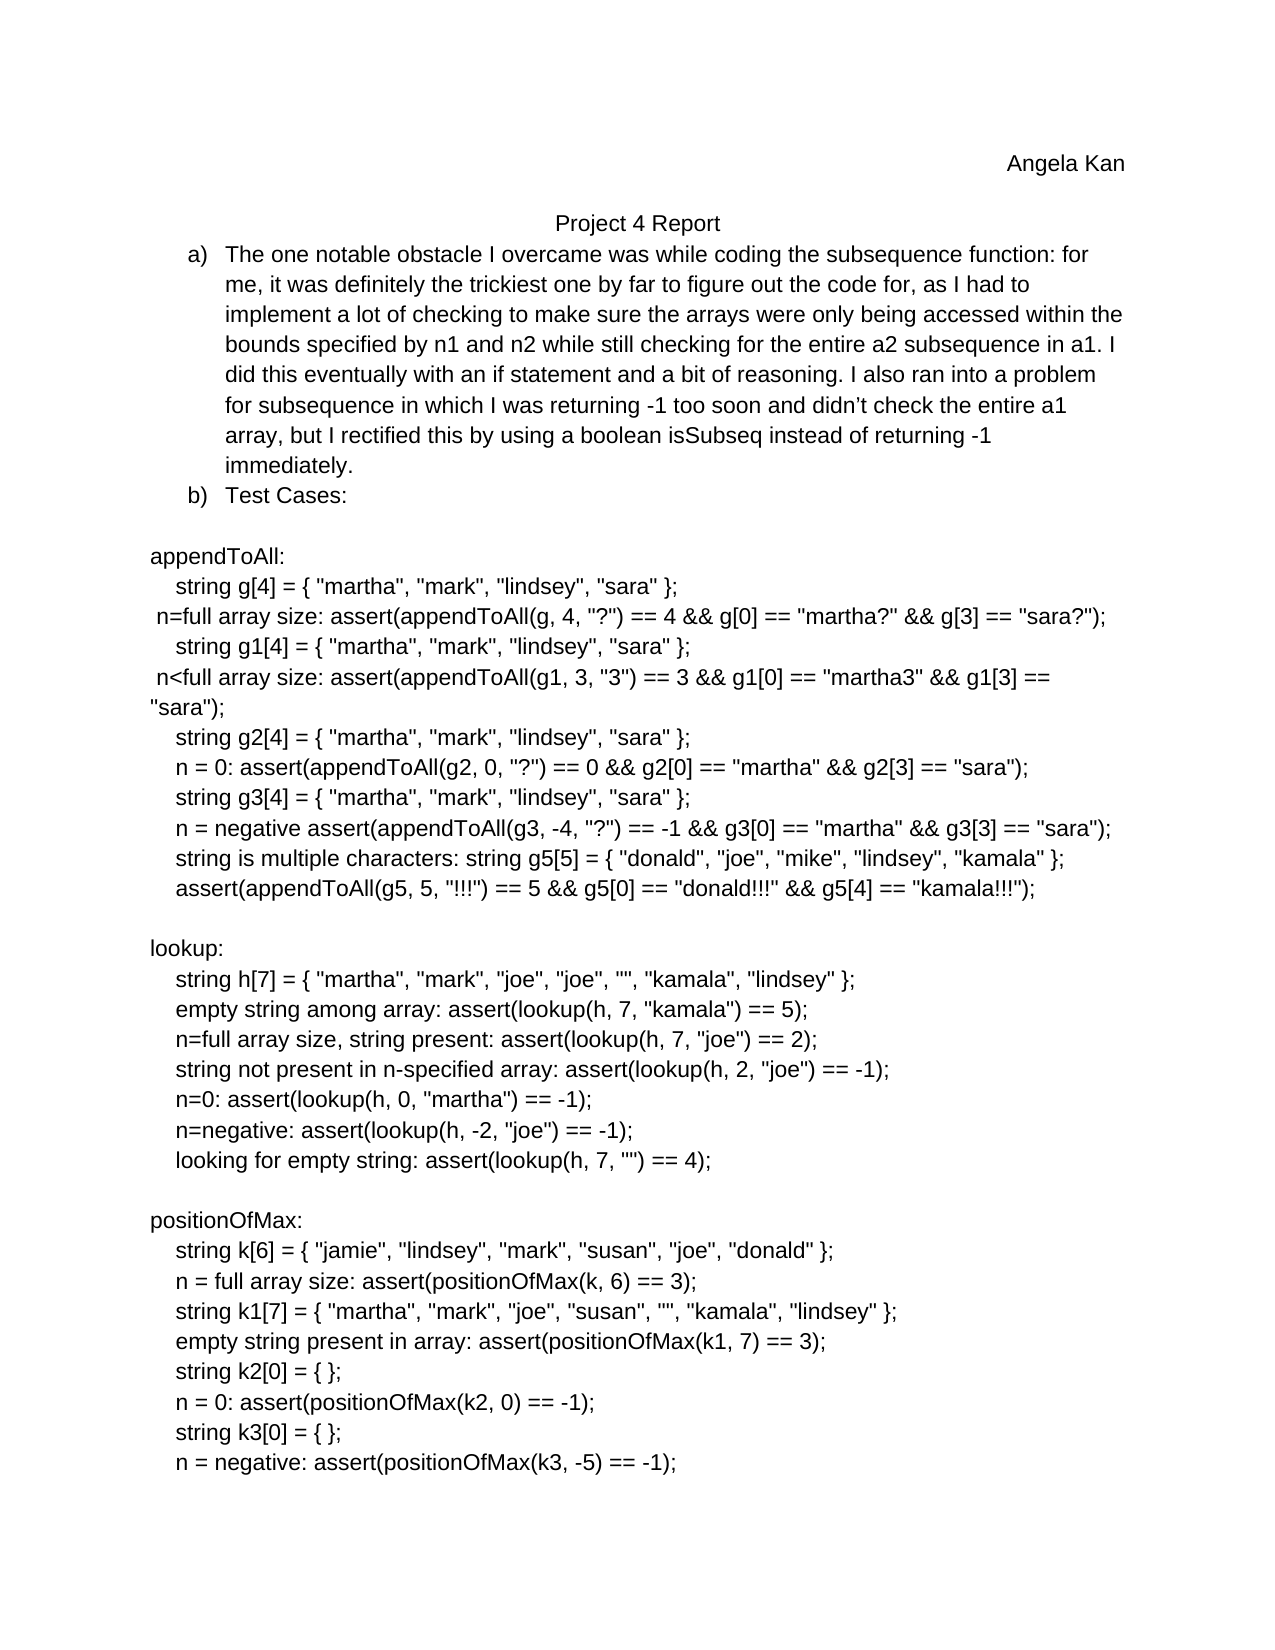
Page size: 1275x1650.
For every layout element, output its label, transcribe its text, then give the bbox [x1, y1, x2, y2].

text string k[6] = { "jamie", "lindsey", "mark", "susan", "joe", "donald" }; [150, 1237, 1125, 1264]
text string k3[0] = { }; [150, 1419, 1125, 1445]
text n = full array size: assert(positionOfMax(k, 6) == 3); [150, 1268, 1125, 1294]
text looking for empty string: assert(lookup(h, 7, "") == 4); [150, 1147, 1125, 1173]
text Project 4 Report [150, 210, 1125, 237]
text string not present in n-specified array: assert(lookup(h, 2, "joe") == -1); [150, 1056, 1125, 1083]
text n=negative: assert(lookup(h, -2, "joe") == -1); [150, 1117, 1125, 1143]
text n = 0: assert(positionOfMax(k2, 0) == -1); [150, 1388, 1125, 1415]
text empty string among array: assert(lookup(h, 7, "kamala") == 5); [150, 996, 1125, 1022]
text n = negative: assert(positionOfMax(k3, -5) == -1); [150, 1449, 1125, 1475]
text empty string present in array: assert(positionOfMax(k1, 7) == 3); [150, 1328, 1125, 1354]
text string k1[7] = { "martha", "mark", "joe", "susan", "", "kamala", "lindsey" }; [150, 1298, 1125, 1324]
text n = negative assert(appendToAll(g3, -4, "?") == -1 && g3[0] == "martha" && g3[3] == "sara"); [150, 814, 1125, 841]
text n<full array size: assert(appendToAll(g1, 3, "3") == 3 && g1[0] == "martha3" && g1[3] == "sara"); [150, 663, 1125, 720]
text n=0: assert(lookup(h, 0, "martha") == -1); [150, 1086, 1125, 1113]
text string h[7] = { "martha", "mark", "joe", "joe", "", "kamala", "lindsey" }; [150, 966, 1125, 992]
text lookup: [150, 935, 1125, 962]
list Test Cases: [187, 482, 1125, 509]
text Angela Kan [150, 150, 1125, 176]
text n = 0: assert(appendToAll(g2, 0, "?") == 0 && g2[0] == "martha" && g2[3] == "sara"); [150, 754, 1125, 781]
text n=full array size, string present: assert(lookup(h, 7, "joe") == 2); [150, 1026, 1125, 1052]
list The one notable obstacle I overcame was while coding the subsequence function: for me, it was definitely the trickiest one by far to figure out the code for, as I had to implement a lot of checking to make sure the arrays were only being accessed within the bounds specified by n1 and n2 while still checking for the entire a2 subsequence in a1. I did this eventually with an if statement and a bit of reasoning. I also ran into a problem for subsequence in which I was returning -1 too soon and didn’t check the entire a1 array, but I rectified this by using a boolean isSubseq instead of returning -1 immediately. [187, 241, 1125, 478]
text string is multiple characters: string g5[5] = { "donald", "joe", "mike", "lindsey", "kamala" }; [150, 845, 1125, 871]
text string k2[0] = { }; [150, 1358, 1125, 1385]
text positionOfMax: [150, 1207, 1125, 1234]
text string g[4] = { "martha", "mark", "lindsey", "sara" }; [150, 573, 1125, 599]
text string g2[4] = { "martha", "mark", "lindsey", "sara" }; [150, 724, 1125, 750]
text assert(appendToAll(g5, 5, "!!!") == 5 && g5[0] == "donald!!!" && g5[4] == "kamala!!!"); [150, 875, 1125, 901]
text n=full array size: assert(appendToAll(g, 4, "?") == 4 && g[0] == "martha?" && g[3] == "sara?"); [150, 603, 1125, 629]
text string g1[4] = { "martha", "mark", "lindsey", "sara" }; [150, 633, 1125, 660]
text appendToAll: [150, 543, 1125, 569]
text string g3[4] = { "martha", "mark", "lindsey", "sara" }; [150, 784, 1125, 811]
